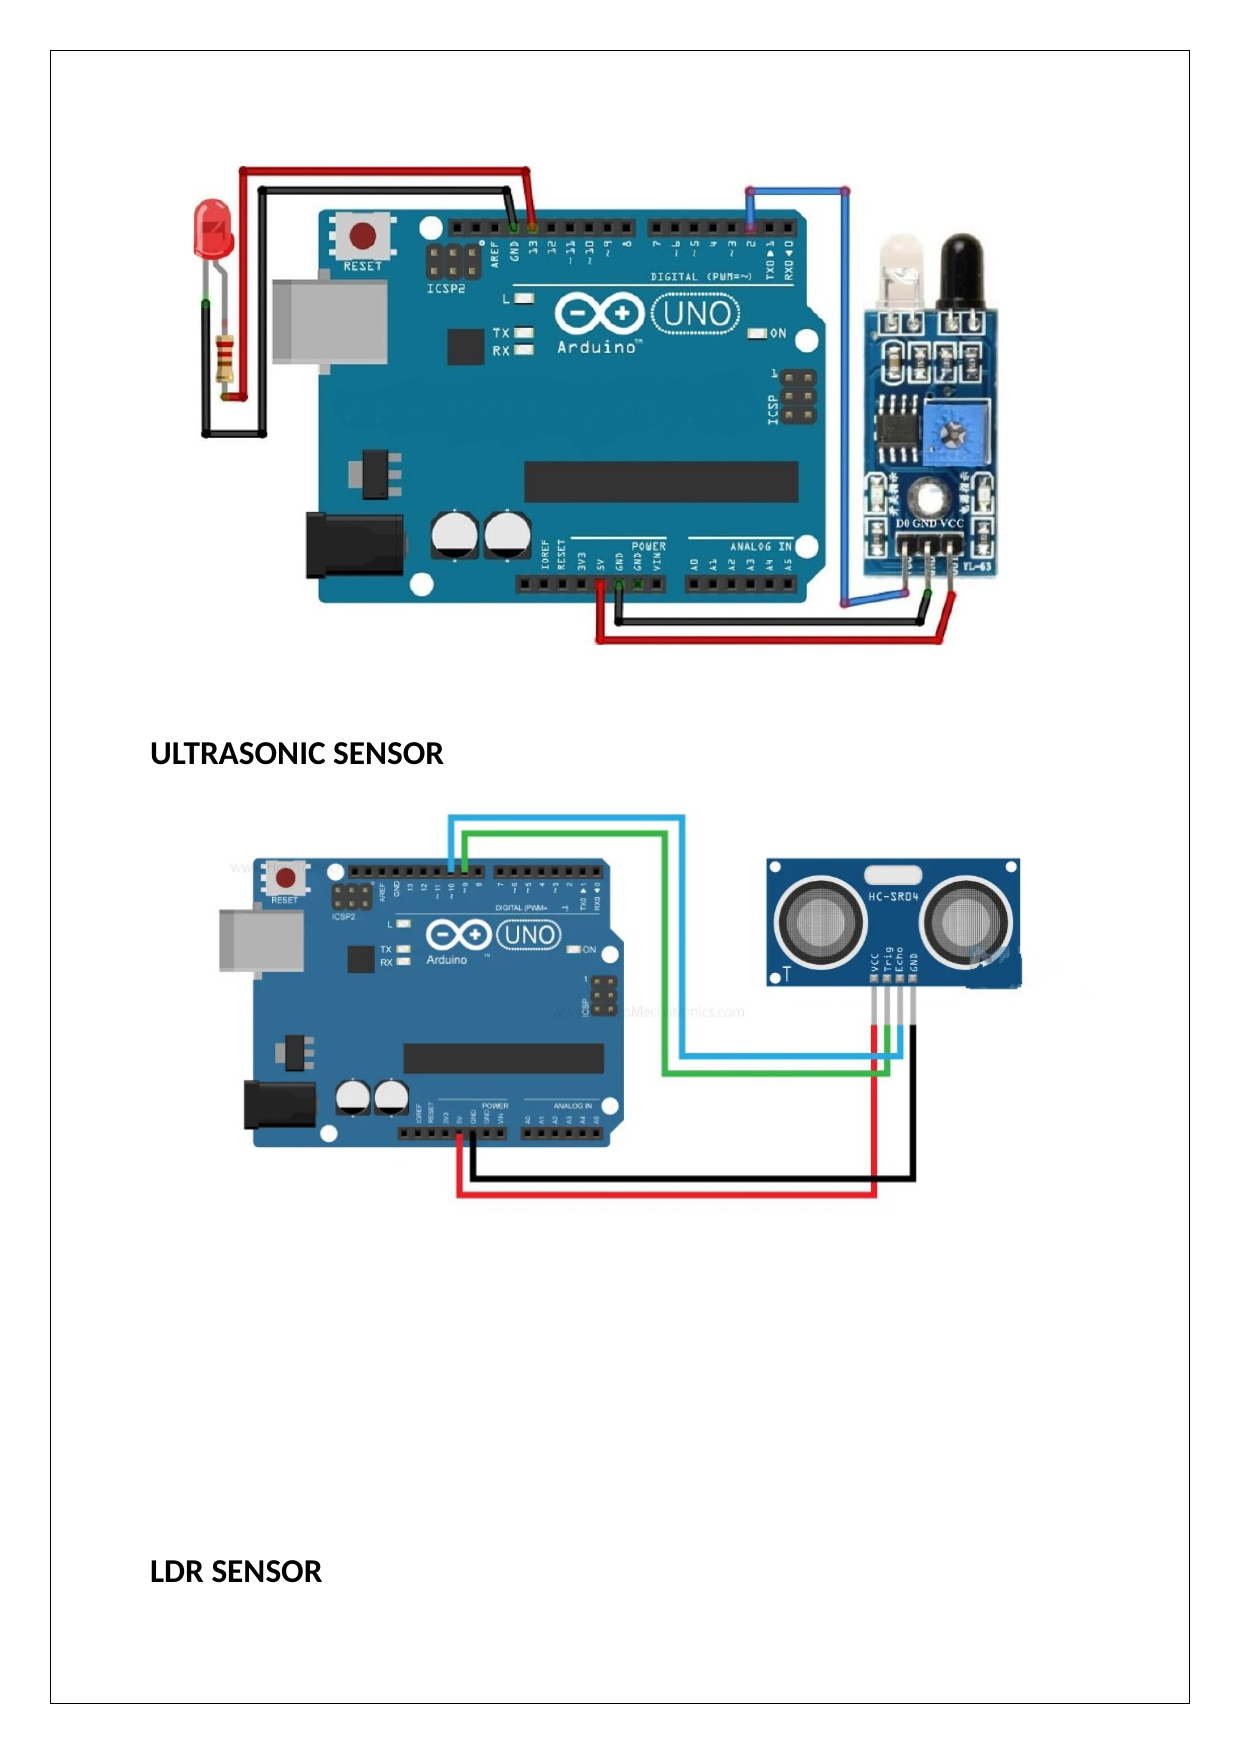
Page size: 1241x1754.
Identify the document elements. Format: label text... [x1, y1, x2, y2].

text LDR SENSOR [150, 1550, 1090, 1591]
picture [150, 150, 1020, 653]
text ULTRASONIC SENSOR [150, 732, 1090, 773]
picture [150, 792, 1120, 1229]
